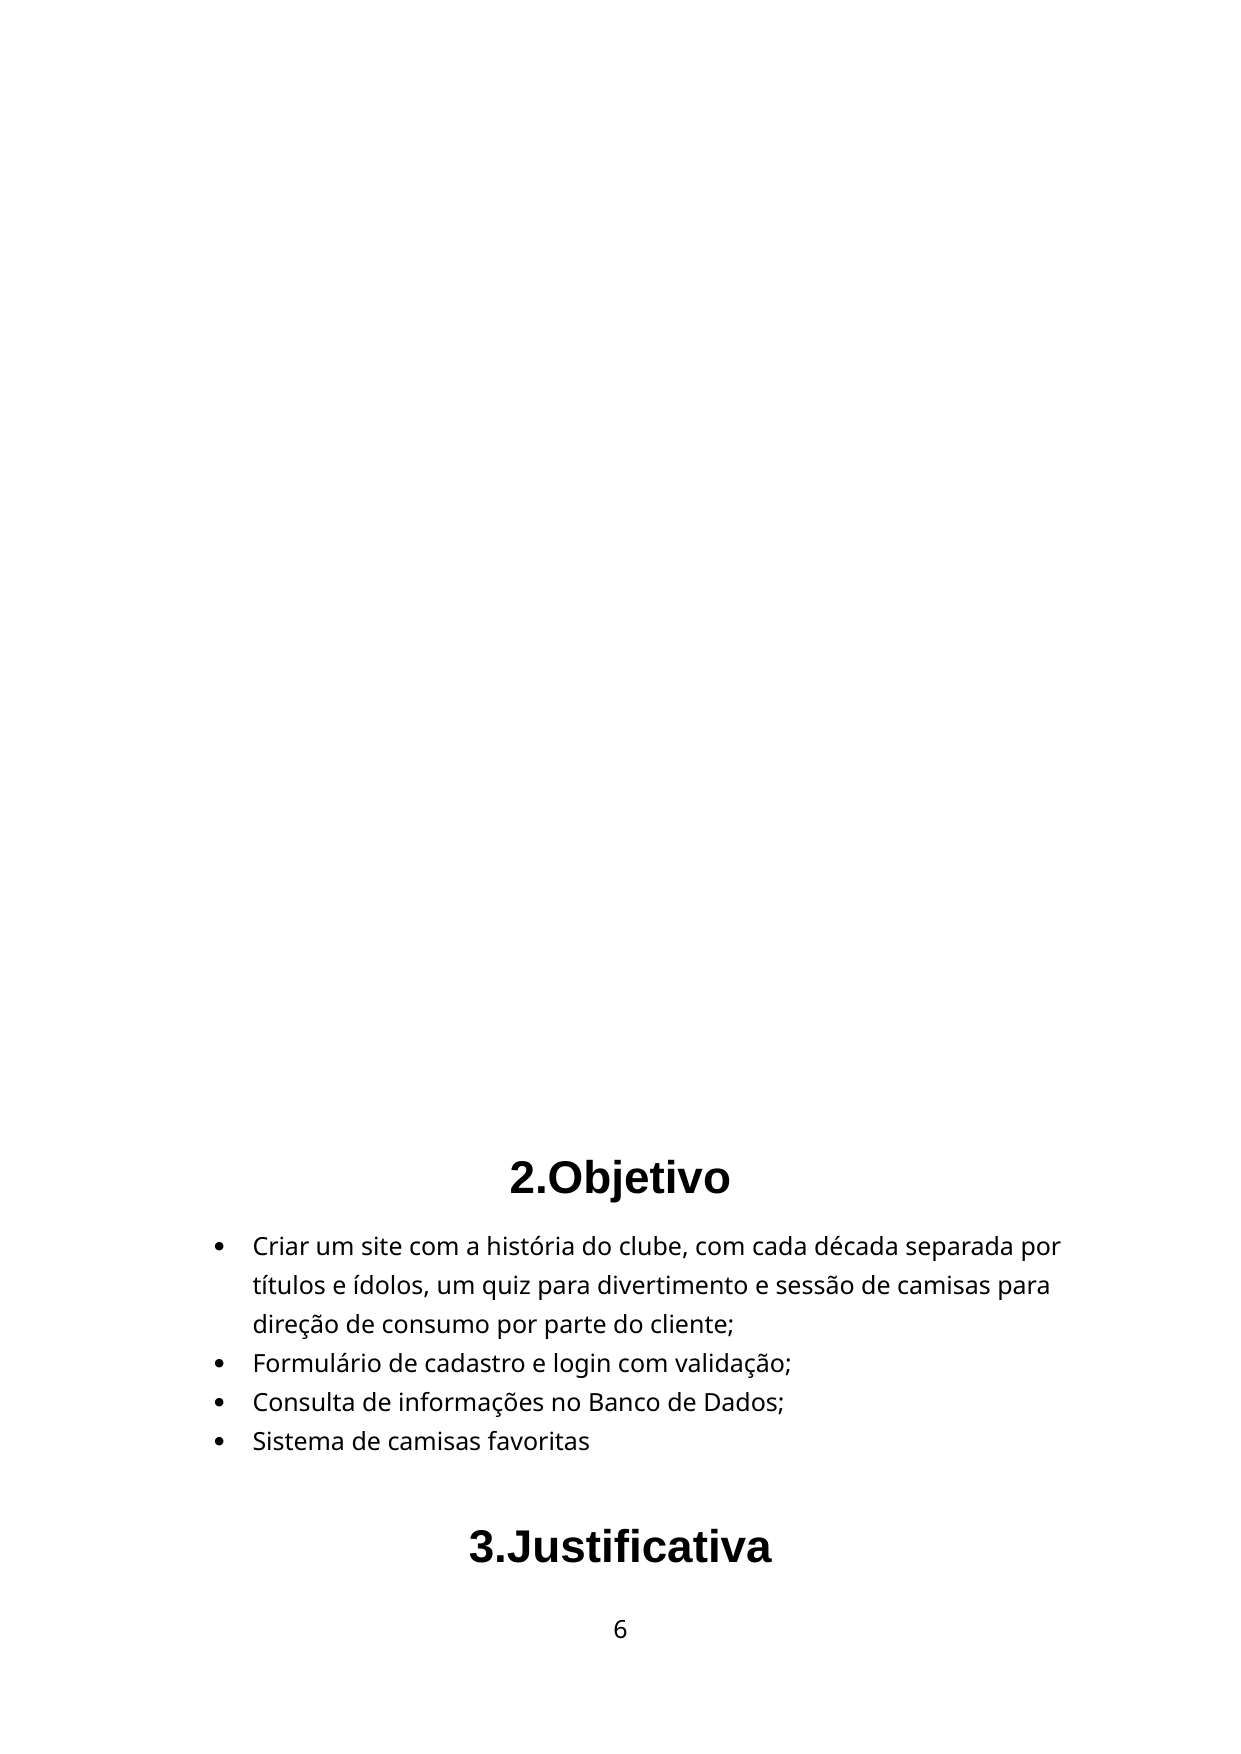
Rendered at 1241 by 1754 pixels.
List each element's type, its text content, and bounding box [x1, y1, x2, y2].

text 2.Objetivo [177, 1151, 1063, 1204]
list Formulário de cadastro e login com validação; [215, 1346, 1063, 1380]
list Sistema de camisas favoritas [215, 1424, 1063, 1458]
list Criar um site com a história do clube, com cada década separada por títulos e ídolos, um quiz para divertimento e sessão de camisas para direção de consumo por parte do cliente; [215, 1228, 1063, 1341]
text 3.Justificativa [177, 1519, 1063, 1572]
list Consulta de informações no Banco de Dados; [215, 1385, 1063, 1419]
